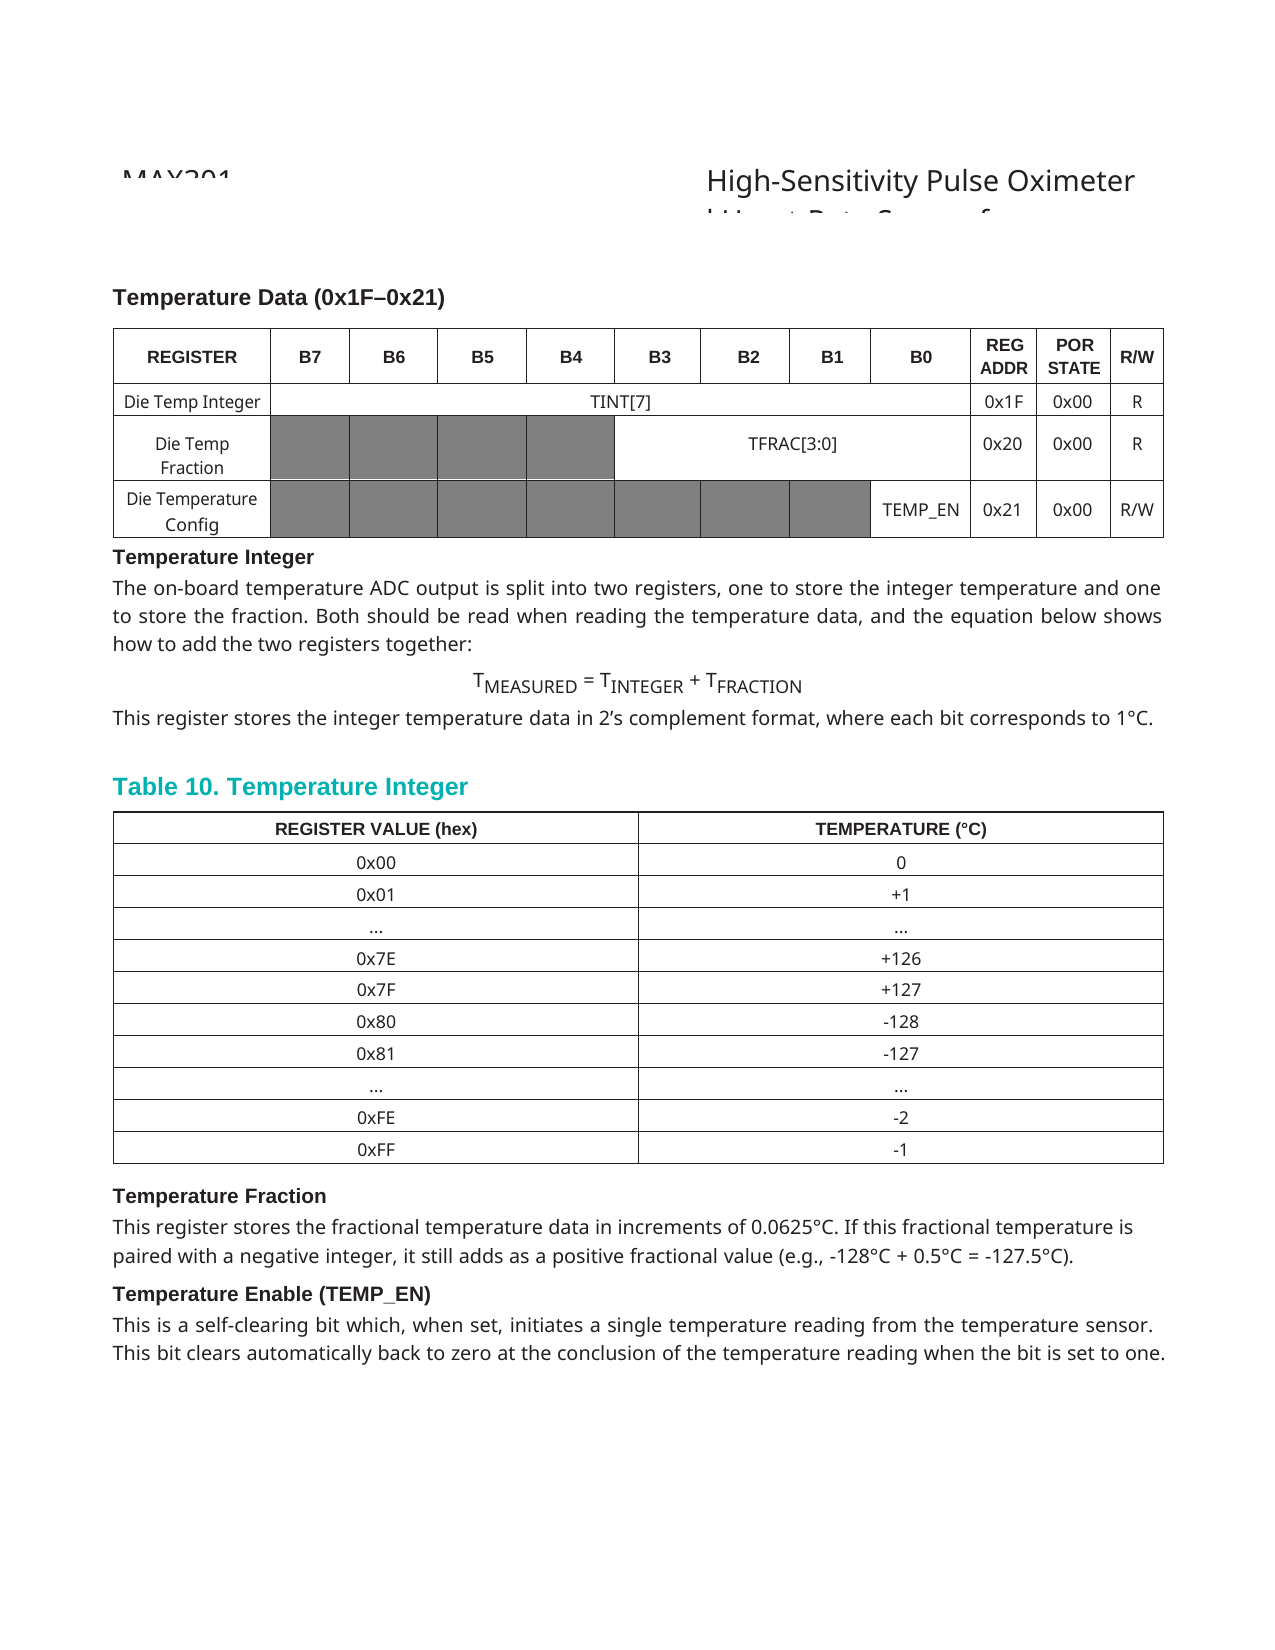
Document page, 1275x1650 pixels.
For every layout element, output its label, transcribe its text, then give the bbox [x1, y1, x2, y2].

table_cell [350, 416, 437, 479]
table_cell -2 [639, 1100, 1163, 1131]
table_cell [527, 416, 614, 479]
table_cell Die Temp Integer [114, 384, 270, 414]
table_cell TINT[7] [271, 384, 970, 414]
table_cell 0x20 [971, 416, 1036, 479]
table_header B4 [527, 329, 614, 383]
table_cell R/W [1111, 481, 1163, 537]
text This is a self-clearing bit which, when set, initiates a single temperature reading from the temperature sensor. This bit clears automatically back to zero at the conclusion of the temperature reading when the bit is set to one. [112, 1311, 1177, 1366]
table_cell 0x21 [971, 481, 1036, 537]
text This register stores the integer temperature data in 2’s complement format, where each bit corresponds to 1°C. [112, 704, 1177, 731]
table_cell [438, 481, 526, 537]
table_cell [271, 481, 349, 537]
table_cell [438, 416, 526, 479]
table_header REGISTER VALUE (hex) [114, 813, 638, 843]
table_cell 0xFF [114, 1132, 638, 1163]
table_cell ... [114, 1068, 638, 1099]
table_header REGISTER [114, 329, 270, 383]
table_cell -128 [639, 1004, 1163, 1035]
table_header B2 [701, 329, 789, 383]
table_cell 0x00 [1037, 481, 1110, 537]
table_cell 0x00 [114, 844, 638, 875]
table_cell [527, 481, 614, 537]
table_cell 0x81 [114, 1036, 638, 1067]
table_cell +127 [639, 972, 1163, 1003]
table_cell Die Temp Fraction [114, 416, 270, 479]
table_header POR STATE [1037, 329, 1110, 383]
table_cell TFRAC[3:0] [615, 416, 970, 479]
table_cell 0x7F [114, 972, 638, 1003]
table_cell 0x00 [1037, 416, 1110, 479]
text This register stores the fractional temperature data in increments of 0.0625°C. If this fractional temperature is paired with a negative integer, it still adds as a positive fractional value (e.g., -128°C + 0.5°C = -127.5°C). [112, 1214, 1163, 1269]
table_cell [615, 481, 700, 537]
text TMEASURED = TINTEGER + TFRACTION [459, 666, 816, 699]
table_cell Die Temperature Config [114, 481, 270, 537]
subtitle Temperature Data (0x1F–0x21) [112, 284, 1177, 311]
subtitle Temperature Enable (TEMP_EN) [112, 1281, 1177, 1305]
table_cell TEMP_EN [871, 481, 970, 537]
table_header B5 [438, 329, 526, 383]
table_header B1 [790, 329, 870, 383]
table_header REG ADDR [971, 329, 1036, 383]
table_cell R [1111, 384, 1163, 414]
table_header B0 [871, 329, 970, 383]
table_cell ... [639, 1068, 1163, 1099]
table_cell 0 [639, 844, 1163, 875]
table_cell 0x01 [114, 876, 638, 907]
table_cell +1 [639, 876, 1163, 907]
subtitle Temperature Integer [112, 544, 1177, 568]
table_header B3 [615, 329, 700, 383]
table_cell 0x7E [114, 940, 638, 971]
table_cell -1 [639, 1132, 1163, 1163]
table_cell [701, 481, 789, 537]
table_cell -127 [639, 1036, 1163, 1067]
subtitle Table 10. Temperature Integer [112, 772, 1177, 801]
table_header TEMPERATURE (°C) [639, 813, 1163, 843]
table_cell ... [114, 908, 638, 939]
text The on-board temperature ADC output is split into two registers, one to store the integer temperature and one to store the fraction. Both should be read when reading the temperature data, and the equation below shows how to add the two registers together: [112, 574, 1163, 657]
table_header R/W [1111, 329, 1163, 383]
table_cell [790, 481, 870, 537]
table_cell 0x1F [971, 384, 1036, 414]
table_header B7 [271, 329, 349, 383]
table_cell 0x00 [1037, 384, 1110, 414]
table_cell [350, 481, 437, 537]
subtitle Temperature Fraction [112, 1184, 1177, 1208]
table_cell 0x80 [114, 1004, 638, 1035]
table_cell 0xFE [114, 1100, 638, 1131]
table_cell +126 [639, 940, 1163, 971]
table_cell R [1111, 416, 1163, 479]
table_cell [271, 416, 349, 479]
table_header B6 [350, 329, 437, 383]
table_cell ... [639, 908, 1163, 939]
